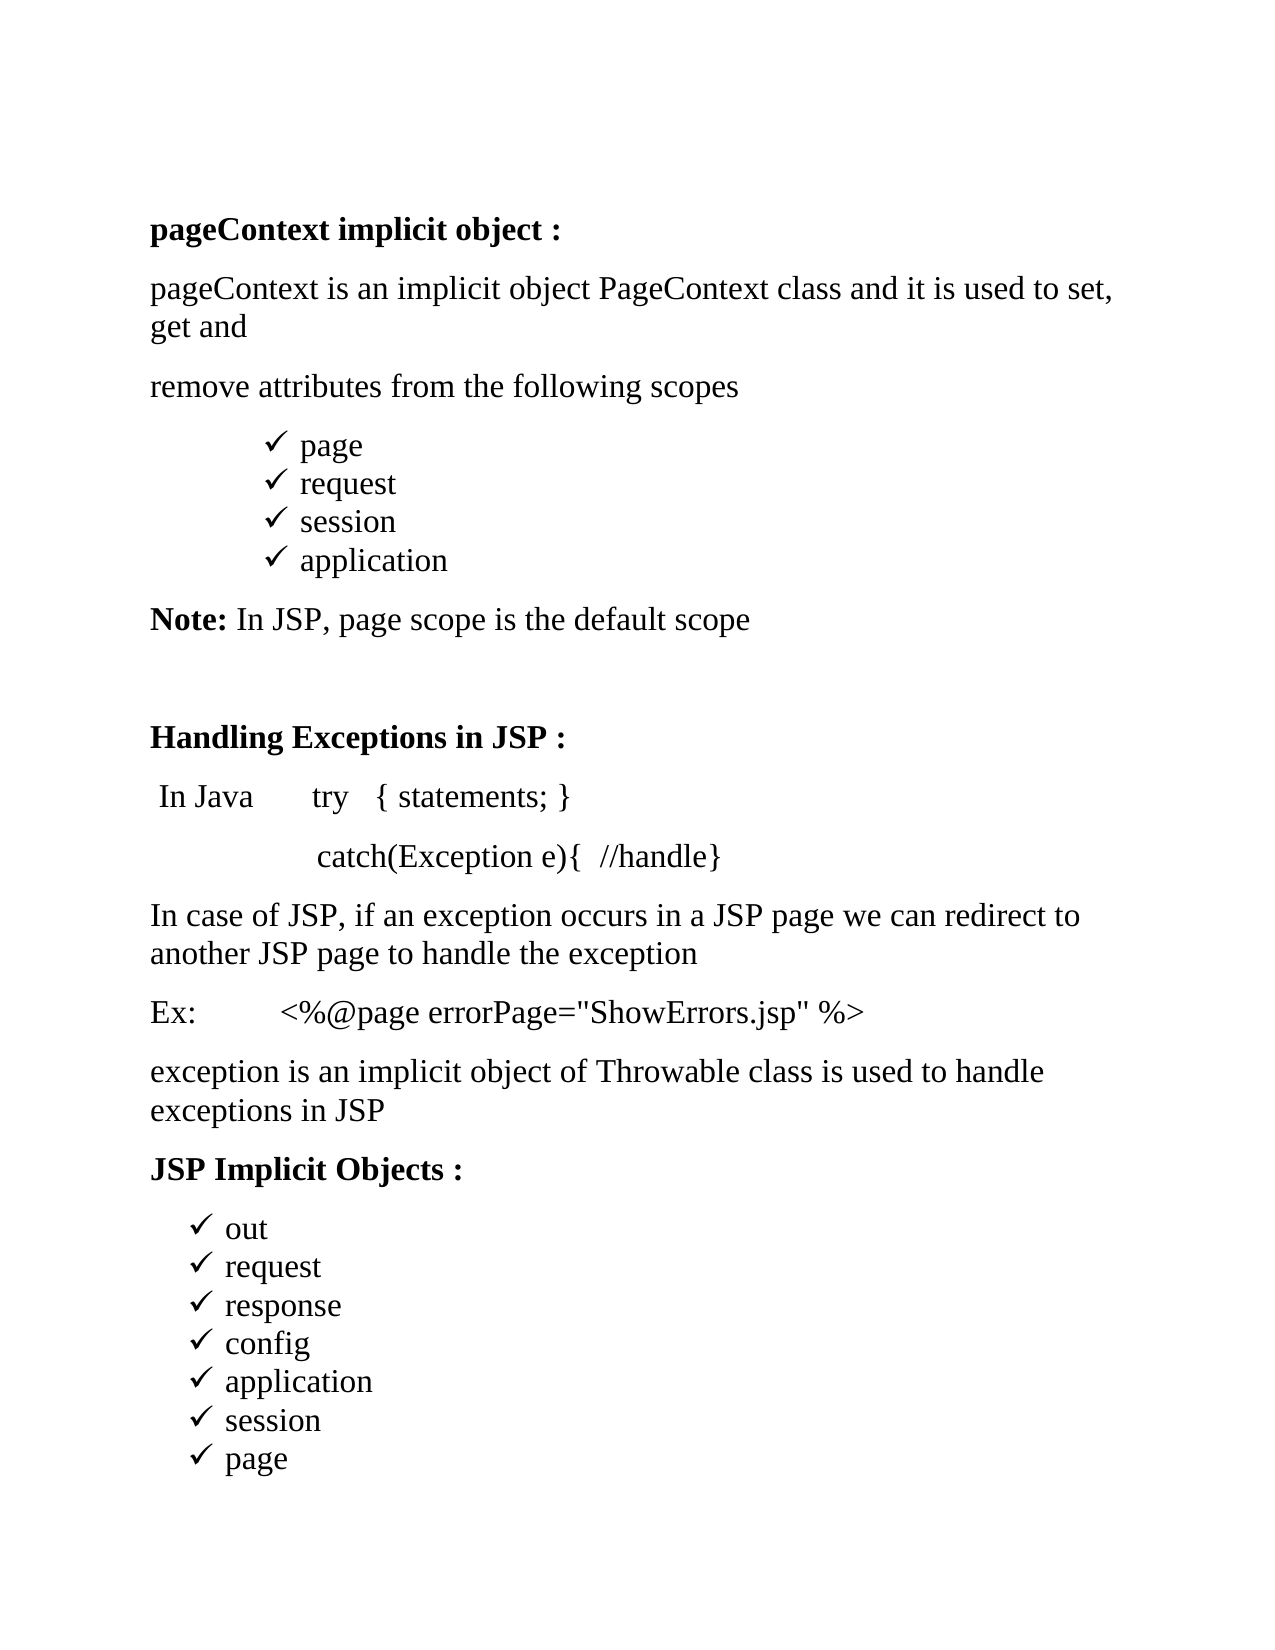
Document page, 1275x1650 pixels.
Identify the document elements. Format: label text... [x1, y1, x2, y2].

list session [187, 1400, 1125, 1438]
text pageContext implicit object : [150, 209, 1125, 247]
list config [187, 1323, 1125, 1362]
text In case of JSP, if an exception occurs in a JSP page we can redirect to another JSP page to handle the exception [150, 895, 1125, 972]
text pageContext is an implicit object PageContext class and it is used to set, get and [150, 268, 1125, 345]
text Handling Exceptions in JSP : [150, 717, 1125, 756]
list application [262, 540, 1125, 578]
text remove attributes from the following scopes [150, 366, 1125, 404]
text In Java try { statements; } [150, 777, 1125, 815]
text Ex: <%@page errorPage="ShowErrors.jsp" %> [150, 992, 1125, 1031]
list response [187, 1285, 1125, 1323]
list page [187, 1438, 1125, 1477]
text exception is an implicit object of Throwable class is used to handle exceptions in JSP [150, 1052, 1125, 1128]
text catch(Exception e){ //handle} [150, 836, 1125, 874]
list out [187, 1208, 1125, 1247]
list page [262, 425, 1125, 463]
list session [262, 502, 1125, 540]
list application [187, 1362, 1125, 1400]
list request [187, 1247, 1125, 1285]
text Note: In JSP, page scope is the default scope [150, 599, 1125, 637]
list request [262, 463, 1125, 502]
text JSP Implicit Objects : [150, 1149, 1125, 1187]
